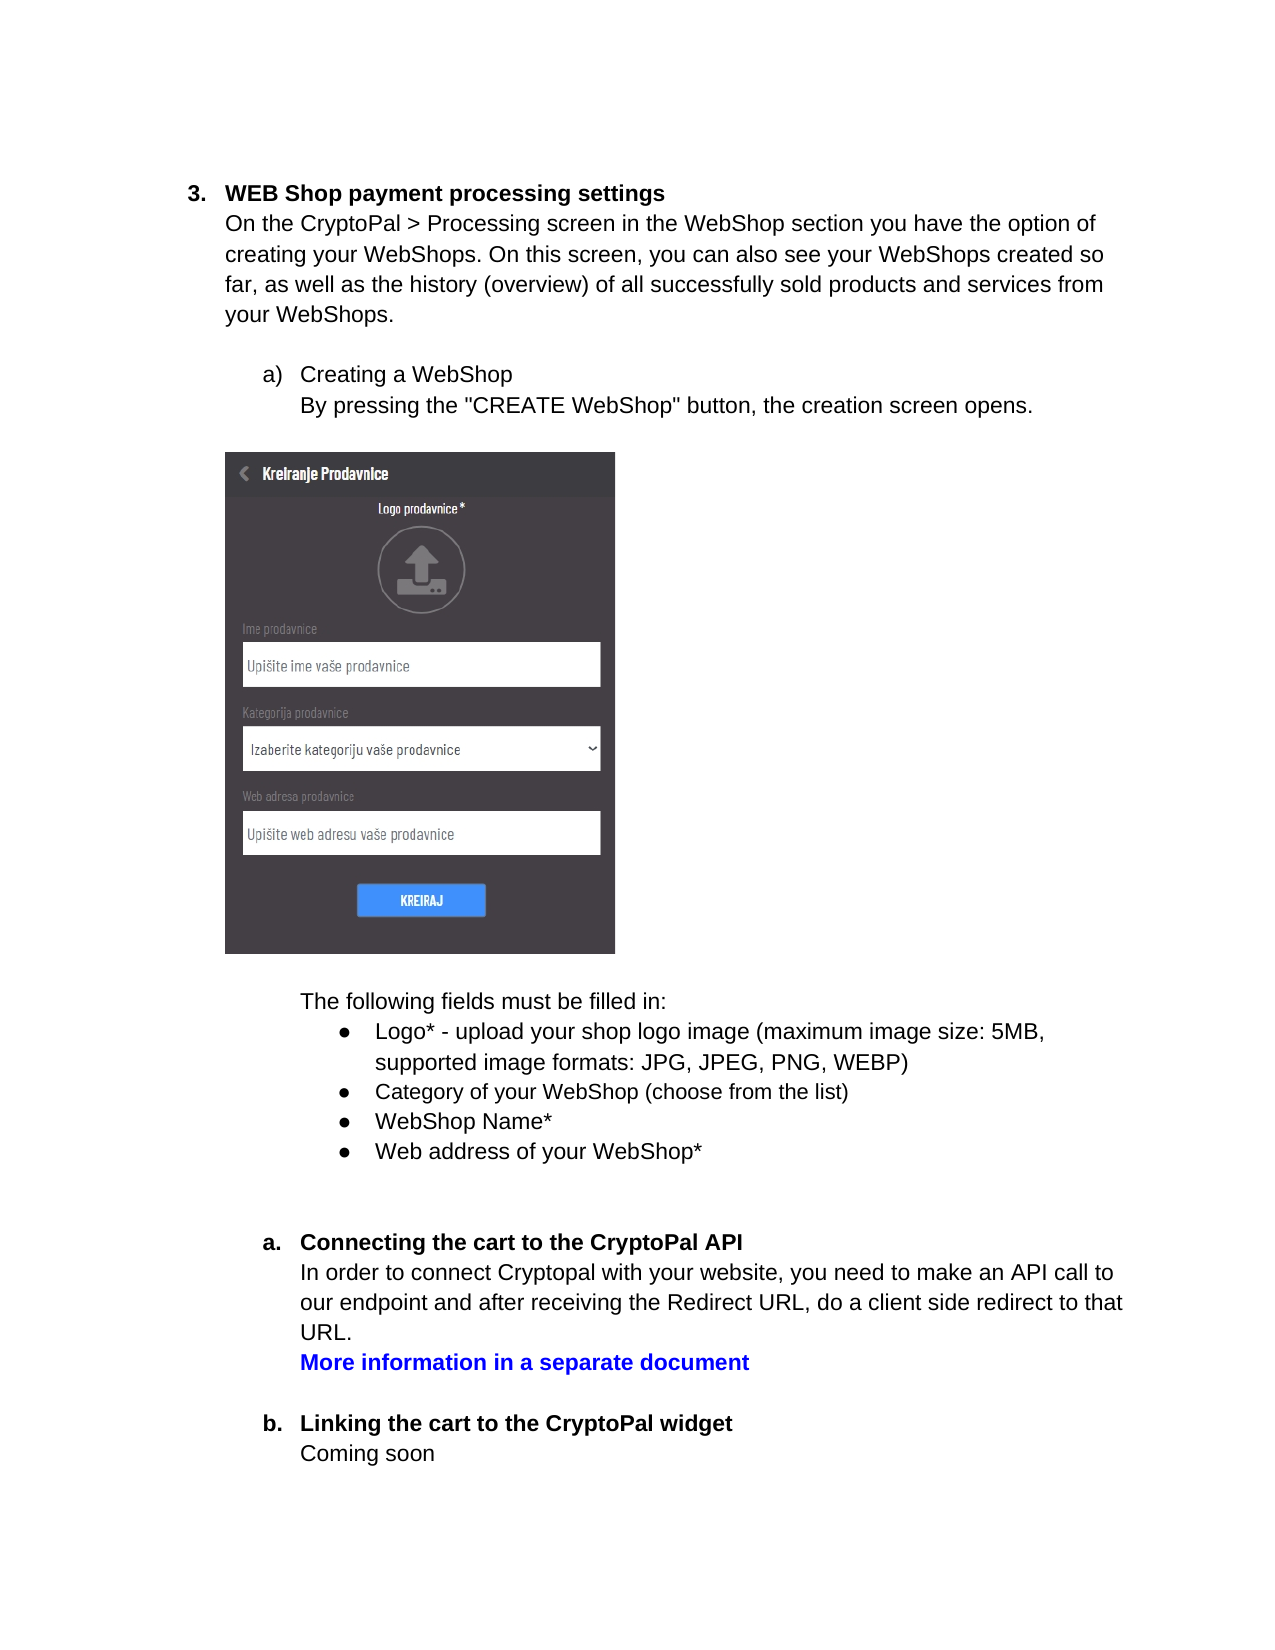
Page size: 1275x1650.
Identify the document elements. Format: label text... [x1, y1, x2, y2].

text In order to connect Cryptopal with your website, you need to make an API call to our endpoint and after receiving the Redirect URL, do a client side redirect to that URL. [300, 1259, 1125, 1346]
text More information in a separate document [300, 1349, 1125, 1376]
list Web address of your WebShop* [337, 1138, 1125, 1164]
list WebShop Name* [337, 1108, 1125, 1134]
text The following fields must be filled in: [300, 988, 1125, 1014]
list WEB Shop payment processing settings [187, 180, 1125, 207]
list Creating a WebShop [262, 361, 1125, 388]
list Category of your WebShop (choose from the list) [337, 1079, 1125, 1104]
picture [225, 452, 616, 954]
list Logo* - upload your shop logo image (maximum image size: 5MB, supported image formats: JPG, JPEG, PNG, WEBP) [337, 1018, 1125, 1075]
text By pressing the "CREATE WebShop" button, the creation screen opens. [300, 392, 1125, 418]
text On the CryptoPal > Processing screen in the WebShop section you have the option of creating your WebShops. On this screen, you can also see your WebShops created so far, as well as the history (overview) of all successfully sold products and services from your WebShops. [225, 210, 1125, 327]
list Connecting the cart to the CryptoPal API [262, 1228, 1125, 1255]
list Linking the cart to the CryptoPal widget [262, 1410, 1125, 1436]
text Coming soon [225, 1440, 1125, 1466]
